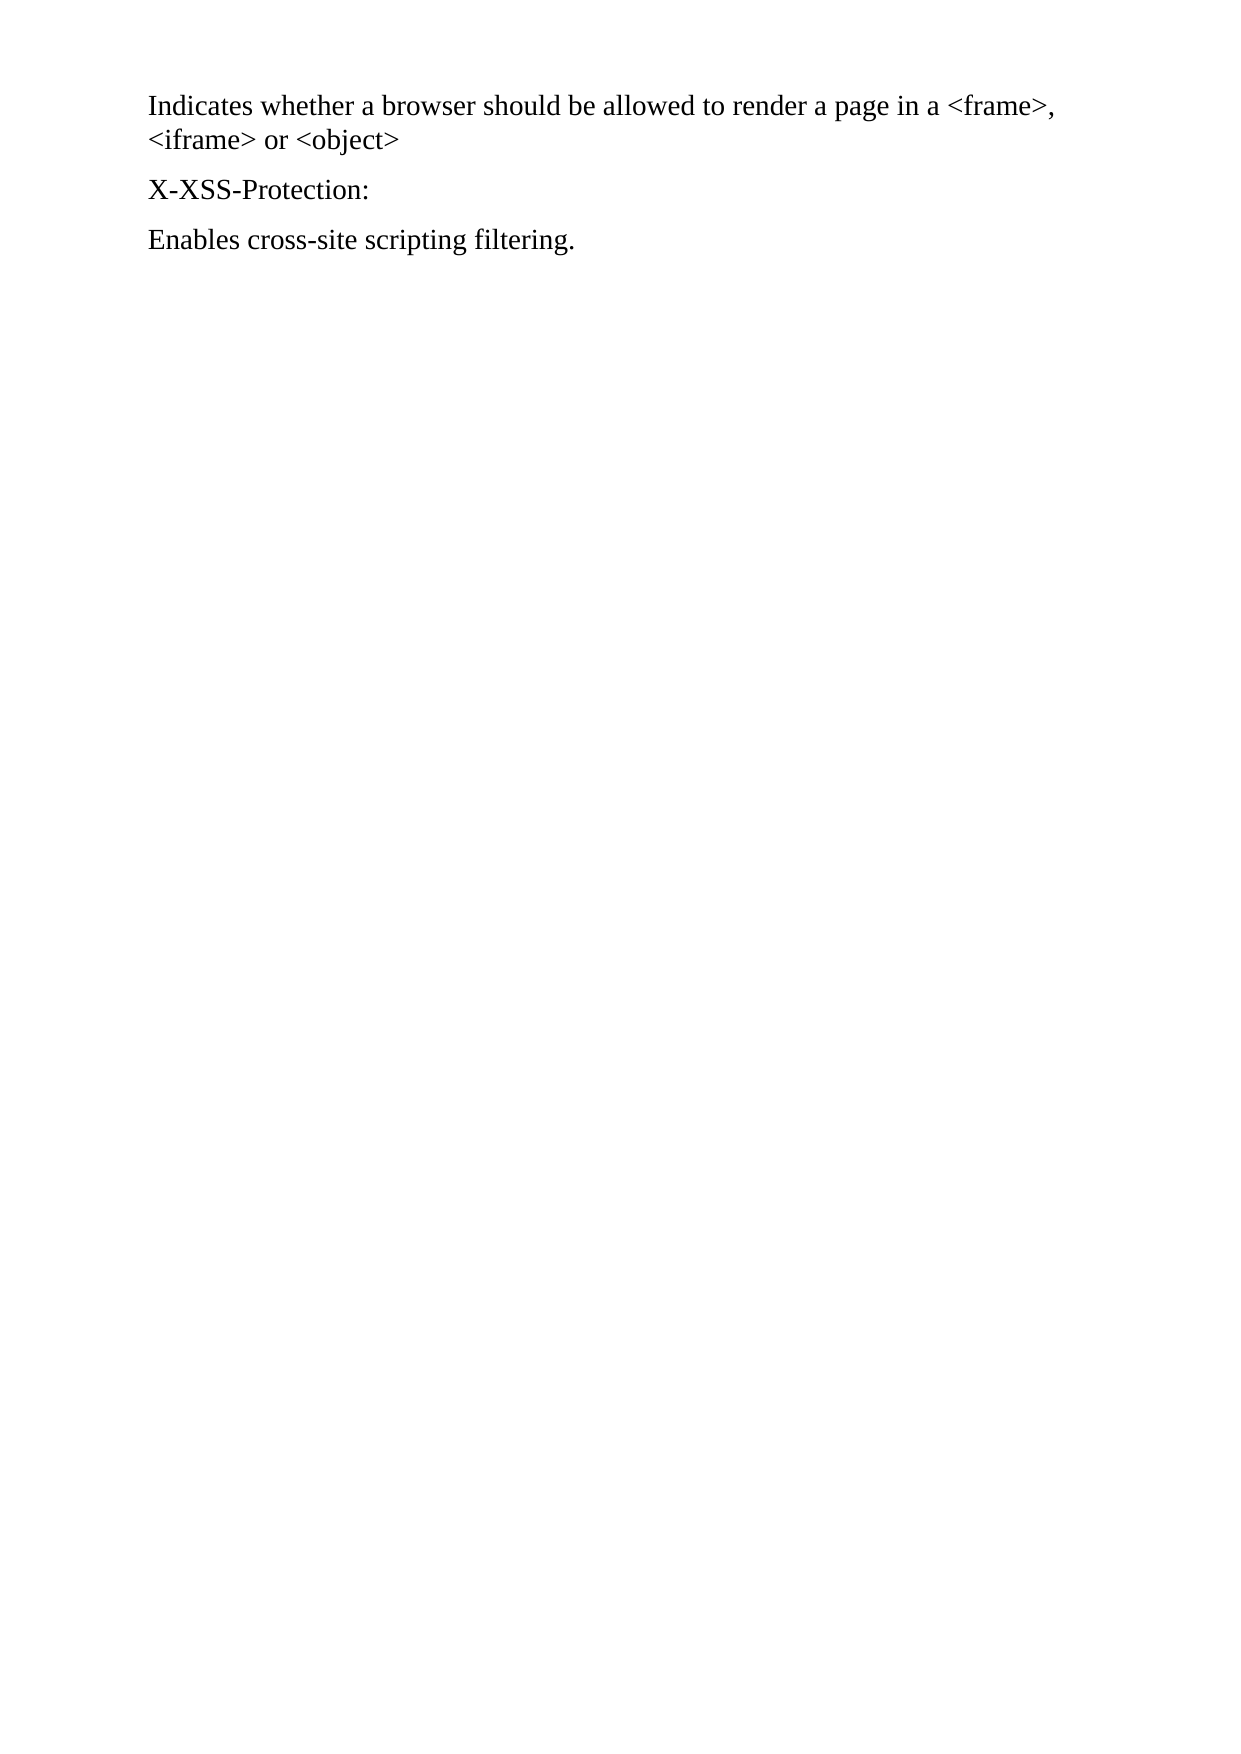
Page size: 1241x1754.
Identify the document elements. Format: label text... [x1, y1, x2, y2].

text Indicates whether a browser should be allowed to render a page in a <frame>, <iframe> or <object> [148, 88, 1152, 156]
text Enables cross-site scripting filtering. [148, 222, 1152, 256]
text X-XSS-Protection: [148, 172, 1152, 206]
